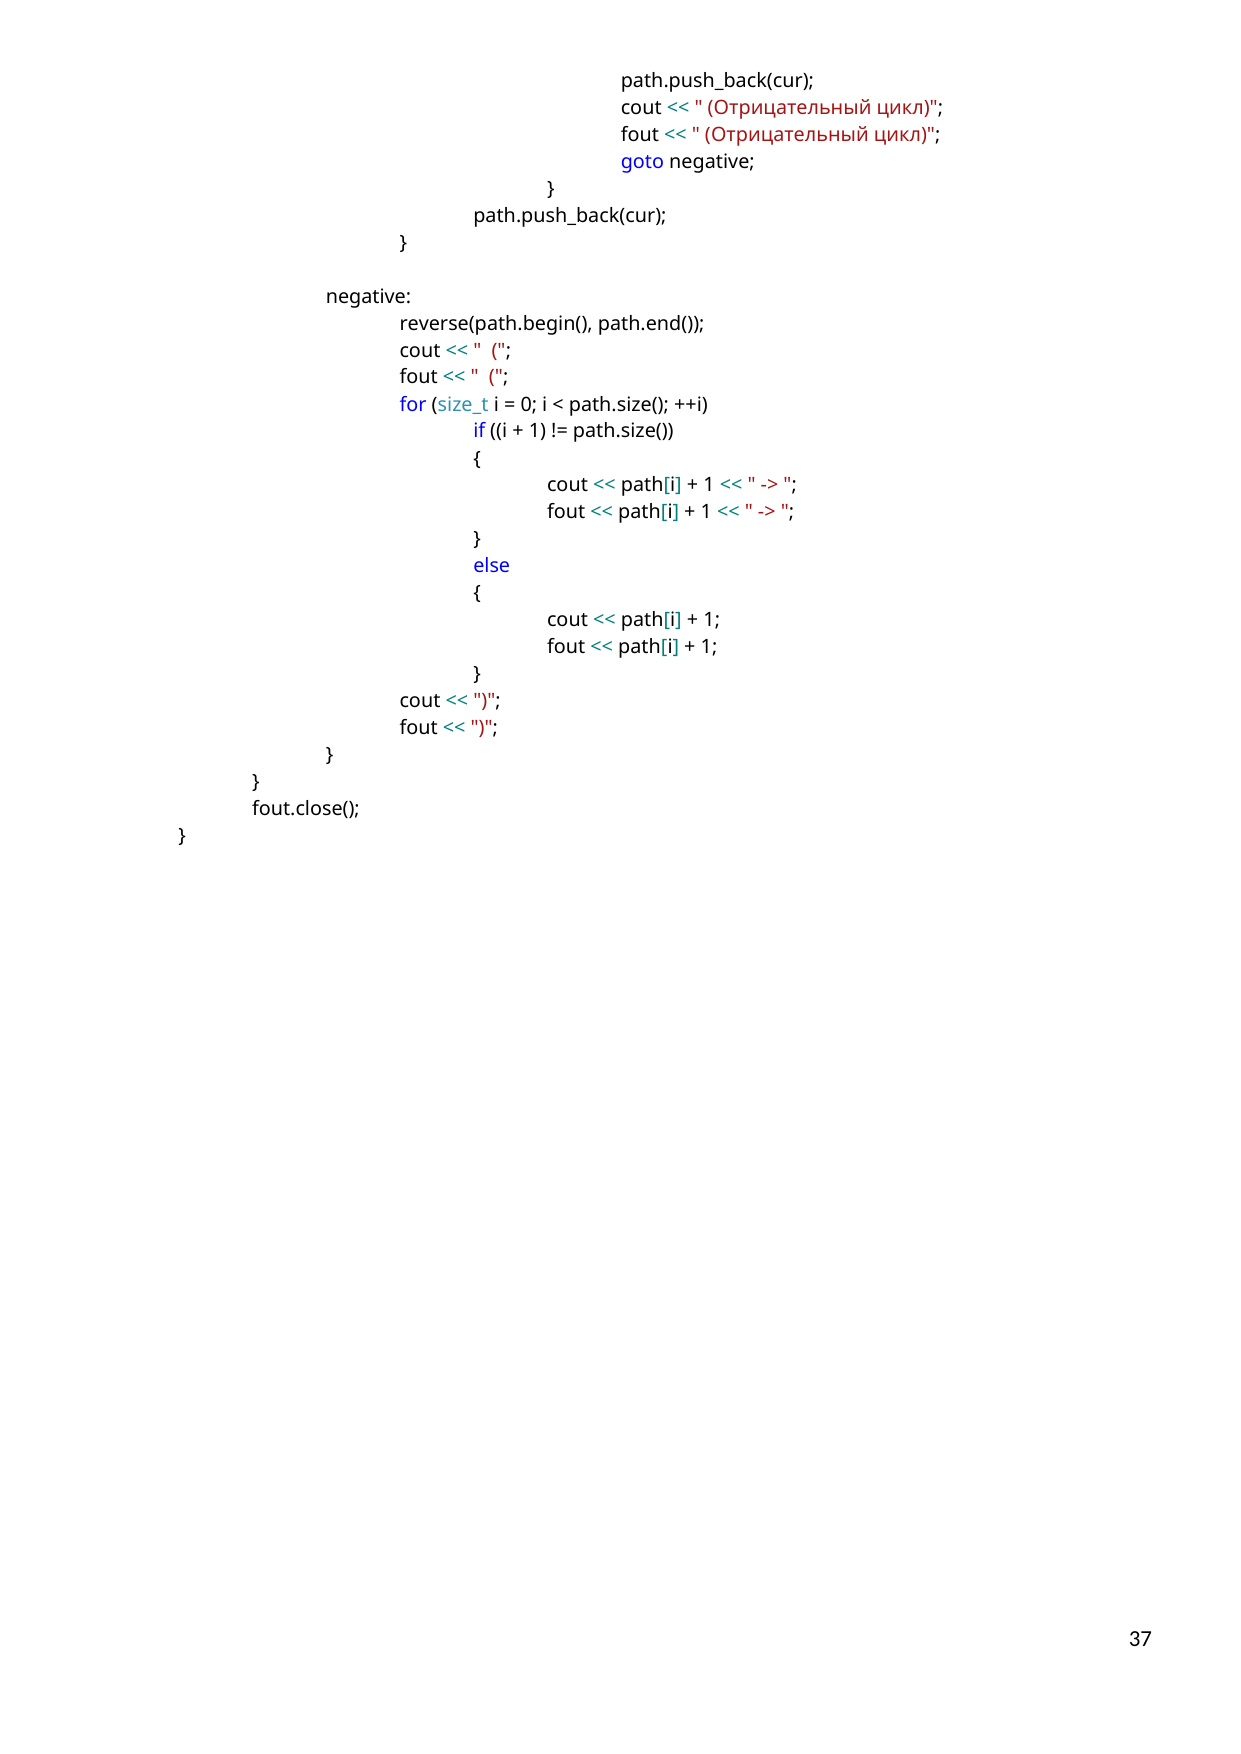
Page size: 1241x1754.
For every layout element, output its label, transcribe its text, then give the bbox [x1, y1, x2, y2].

text fout << ")"; [178, 713, 1152, 741]
text cout << " ("; [178, 336, 1152, 363]
text } [178, 525, 1152, 552]
text fout << path[i] + 1; [178, 633, 1152, 659]
text if ((i + 1) != path.size()) [178, 417, 1152, 444]
text } [178, 741, 1152, 767]
text cout << " (Отрицательный цикл)"; [178, 93, 1152, 120]
text cout << ")"; [178, 687, 1152, 713]
text } [178, 659, 1152, 687]
text fout << " (Отрицательный цикл)"; [178, 120, 1152, 147]
text negative: [178, 282, 1152, 309]
text } [178, 767, 1152, 794]
text { [178, 444, 1152, 471]
text { [178, 579, 1152, 606]
text fout << " ("; [178, 363, 1152, 390]
text fout << path[i] + 1 << " -> "; [178, 498, 1152, 525]
text cout << path[i] + 1 << " -> "; [178, 471, 1152, 498]
text } [178, 174, 1152, 201]
text for (size_t i = 0; i < path.size(); ++i) [178, 390, 1152, 417]
text else [178, 552, 1152, 579]
text } [178, 821, 1152, 848]
text goto negative; [178, 147, 1152, 174]
text cout << path[i] + 1; [178, 606, 1152, 633]
text reverse(path.begin(), path.end()); [178, 309, 1152, 336]
text path.push_back(cur); [178, 66, 1152, 93]
text } [178, 228, 1152, 255]
text path.push_back(cur); [178, 201, 1152, 228]
text fout.close(); [178, 794, 1152, 821]
